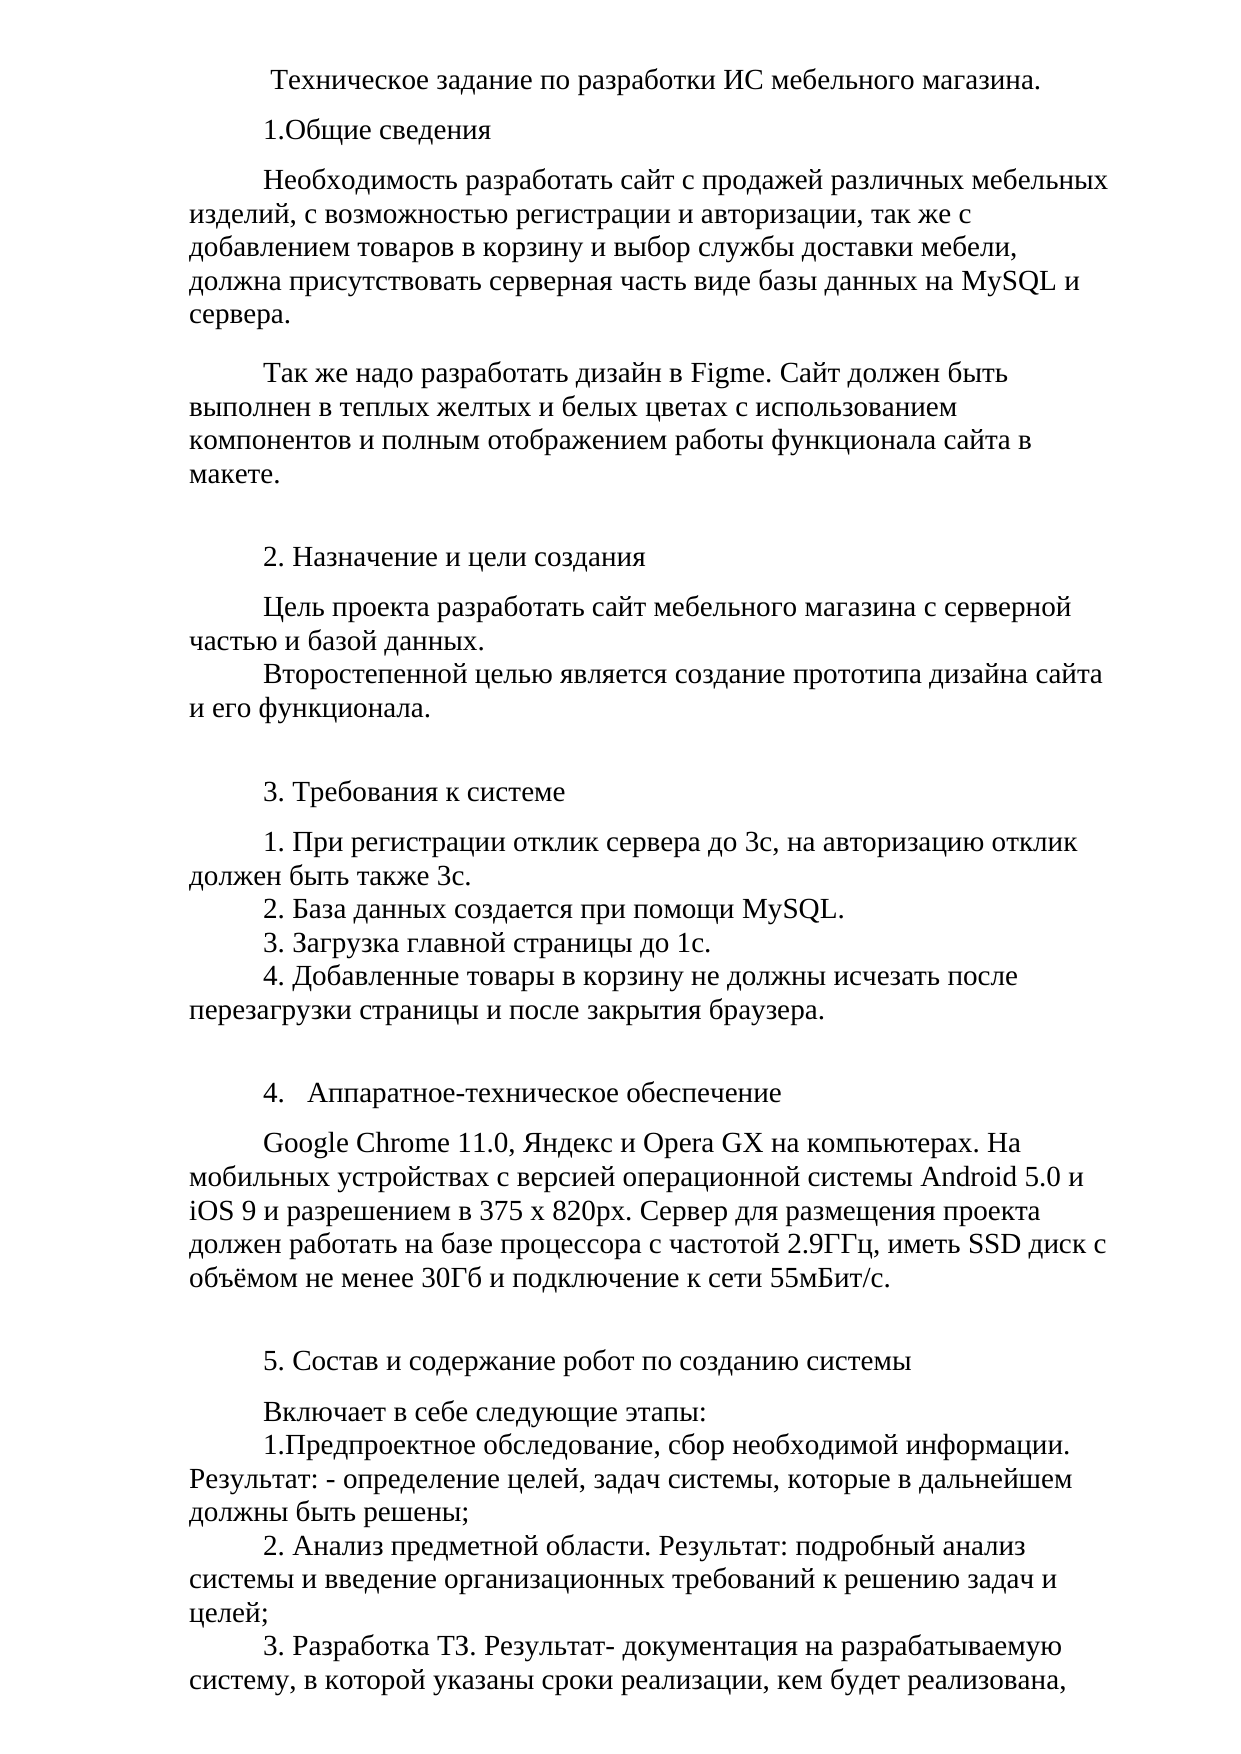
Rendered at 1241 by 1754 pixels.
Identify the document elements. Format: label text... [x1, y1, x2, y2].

subtitle Техническое задание по разработки ИС мебельного магазина. [189, 62, 1116, 95]
subtitle 2. Назначение и цели создания [189, 539, 1116, 573]
subtitle 3. Требования к системе [189, 774, 1116, 807]
text Так же надо разработать дизайн в Figme. Сайт должен быть выполнен в теплых желтых и белых цветах с использованием компонентов и полным отображением работы функционала сайта в макете. [189, 355, 1116, 489]
text 3. Загрузка главной страницы до 1с. [189, 925, 1116, 958]
text 1.Предпроектное обследование, сбор необходимой информации. Результат: - определение целей, задач системы, которые в дальнейшем должны быть решены; [189, 1427, 1116, 1528]
text 1. При регистрации отклик сервера до 3с, на авторизацию отклик должен быть также 3с. [189, 824, 1116, 891]
text Цель проекта разработать сайт мебельного магазина с серверной частью и базой данных. [189, 589, 1116, 657]
text Необходимость разработать сайт с продажей различных мебельных изделий, с возможностью регистрации и авторизации, так же с добавлением товаров в корзину и выбор службы доставки мебели, должна присутствовать серверная часть виде базы данных на MySQL и сервера. [189, 162, 1116, 330]
text 2. База данных создается при помощи MySQL. [189, 891, 1116, 925]
text Второстепенной целью является создание прототипа дизайна сайта и его функционала. [189, 657, 1116, 724]
subtitle 4. Аппаратное-техническое обеспечение [189, 1075, 1116, 1109]
subtitle 5. Состав и содержание робот по созданию системы [189, 1343, 1116, 1377]
text 4. Добавленные товары в корзину не должны исчезать после перезагрузки страницы и после закрытия браузера. [189, 958, 1116, 1025]
text Включает в себе следующие этапы: [189, 1394, 1116, 1427]
text Google Chrome 11.0, Яндекс и Opera GX на компьютерах. На мобильных устройствах с версией операционной системы Android 5.0 и iOS 9 и разрешением в 375 x 820px. Сервер для размещения проекта должен работать на базе процессора с частотой 2.9ГГц, иметь SSD диск с объёмом не менее 30Гб и подключение к сети 55мБит/c. [189, 1126, 1116, 1293]
subtitle 1.Общие сведения [189, 112, 1116, 146]
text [189, 1628, 1116, 1696]
text 2. Анализ предметной области. Результат: подробный анализ системы и введение организационных требований к решению задач и целей; [189, 1528, 1116, 1628]
